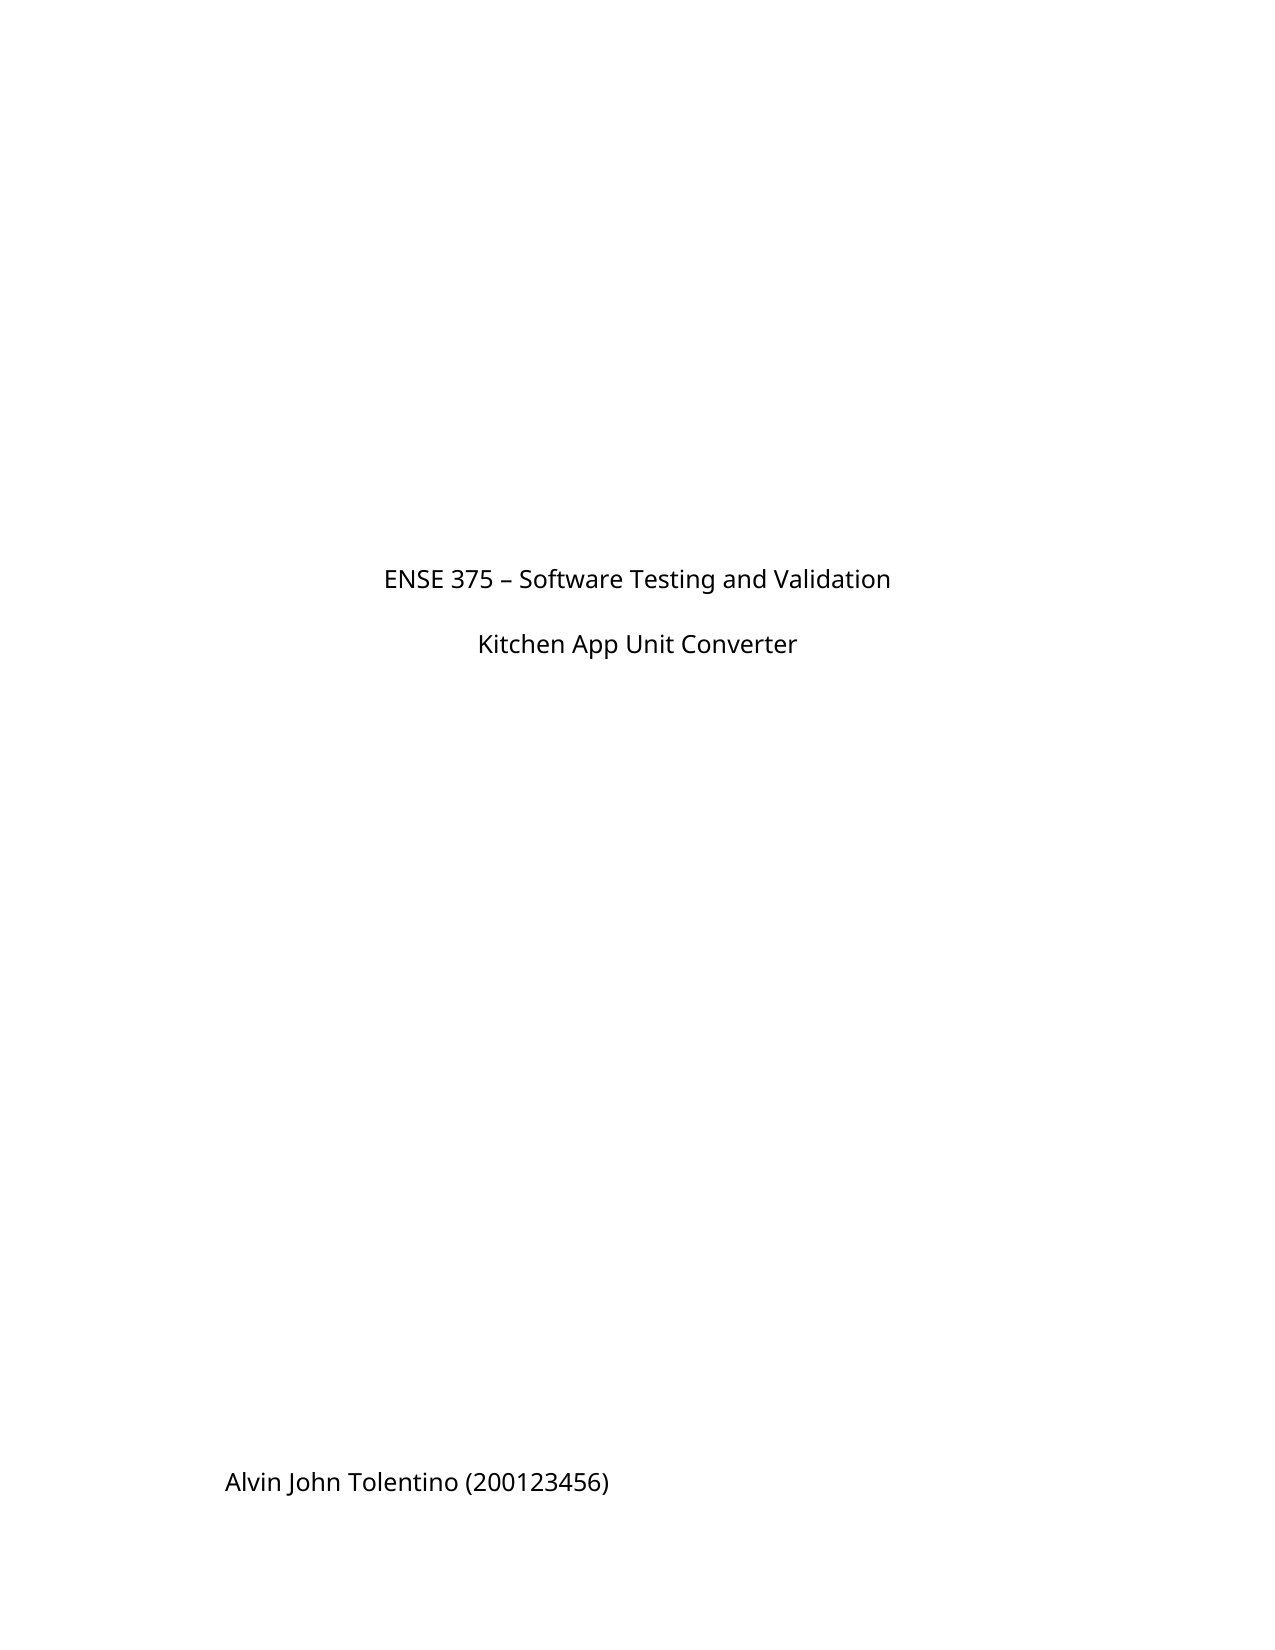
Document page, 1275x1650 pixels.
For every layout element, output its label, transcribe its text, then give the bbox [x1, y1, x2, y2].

text ENSE 375 – Software Testing and Validation [150, 562, 1125, 596]
list Alvin John Tolentino (200123456) [225, 1464, 1125, 1499]
text Kitchen App Unit Converter [150, 626, 1125, 660]
